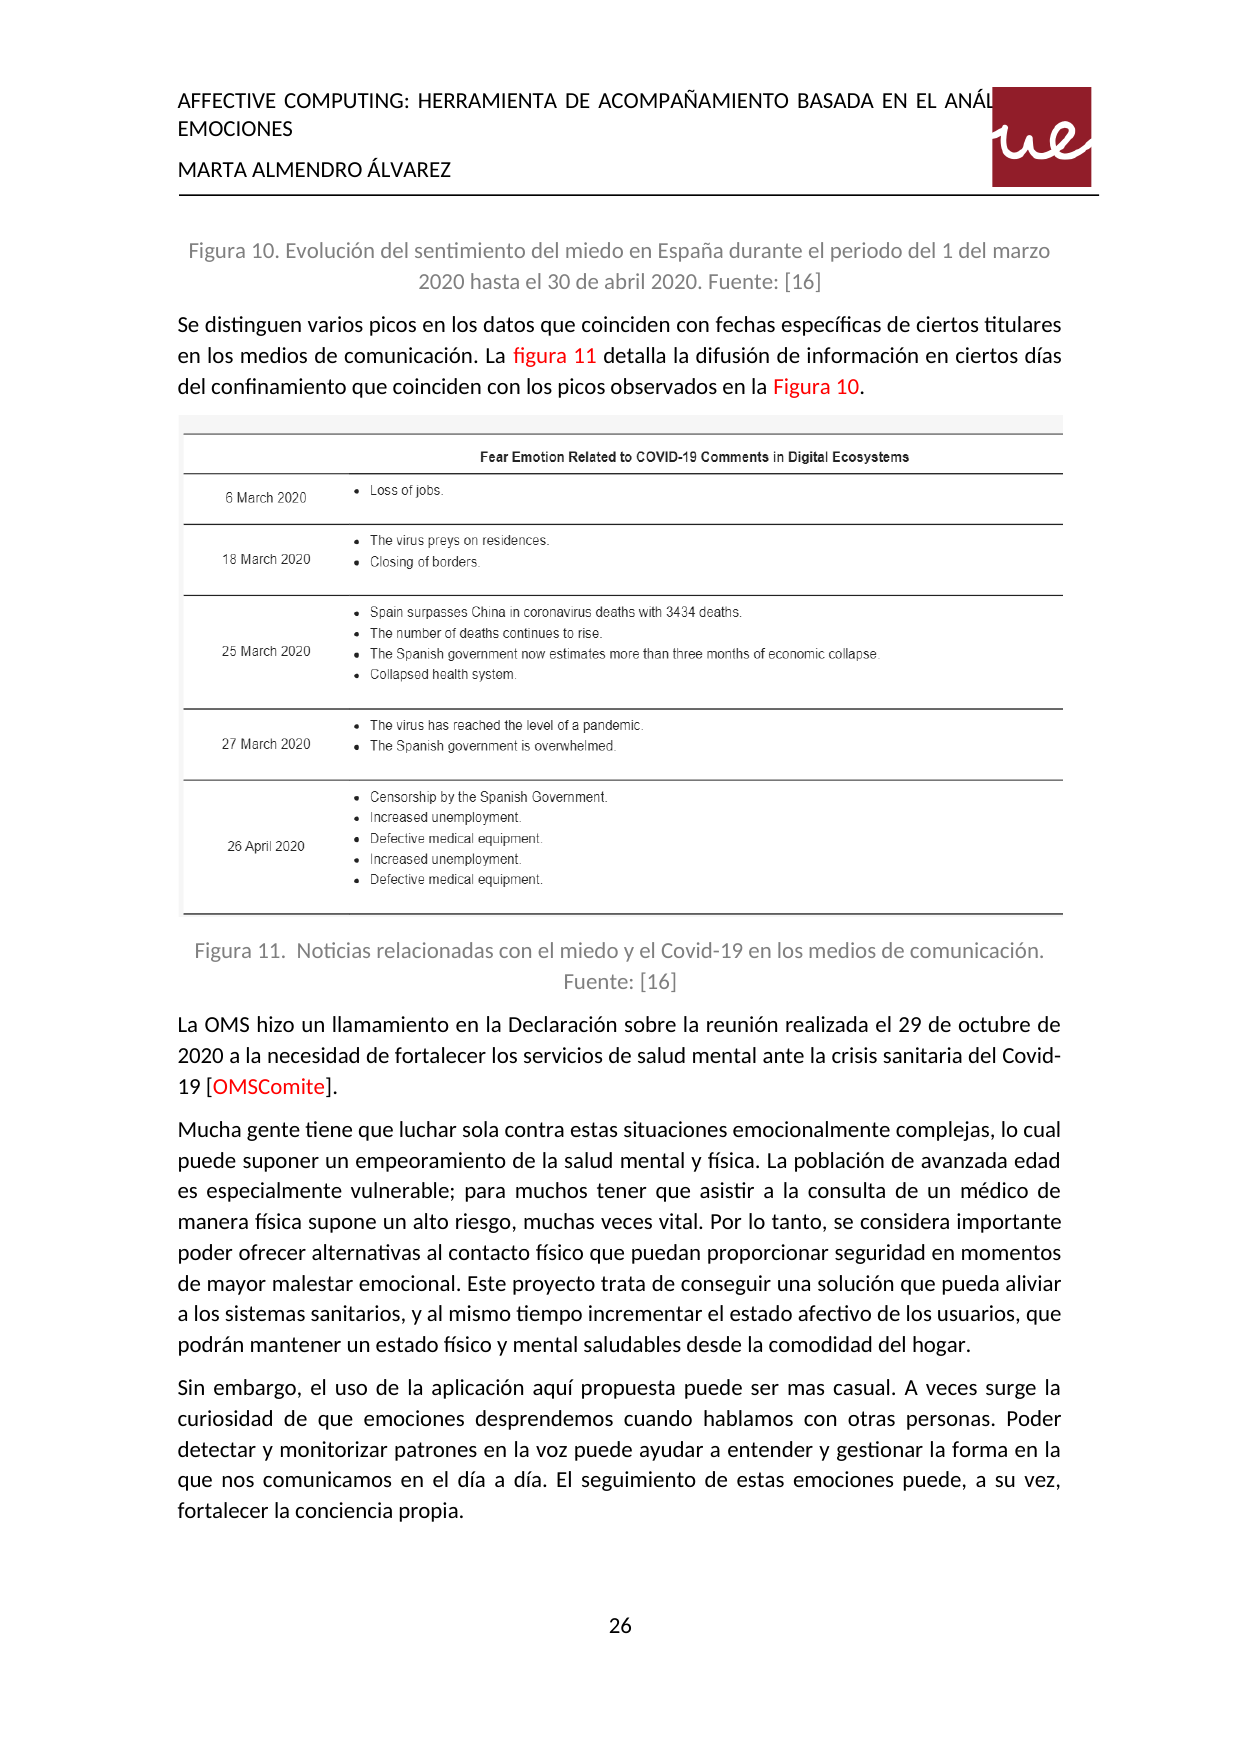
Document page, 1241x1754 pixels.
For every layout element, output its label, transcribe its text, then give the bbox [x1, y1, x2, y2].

text Sin embargo, el uso de la aplicación aquí propuesta puede ser mas casual. A veces surge la curiosidad de que emociones desprendemos cuando hablamos con otras personas. Poder detectar y monitorizar patrones en la voz puede ayudar a entender y gestionar la forma en la que nos comunicamos en el día a día. El seguimiento de estas emociones puede, a su vez, fortalecer la conciencia propia. [177, 1180, 1063, 1331]
text La OMS hizo un llamamiento en la Declaración sobre la reunión realizada el 29 de octubre de 2020 a la necesidad de fortalecer los servicios de salud mental ante la crisis sanitaria del Covid-19 [OMSComite]. [177, 817, 1063, 907]
text Mucha gente tiene que luchar sola contra estas situaciones emocionalmente complejas, lo cual puede suponer un empeoramiento de la salud mental y física. La población de avanzada edad es especialmente vulnerable; para muchos tener que asistir a la consulta de un médico de manera física supone un alto riesgo, muchas veces vital. Por lo tanto, se considera importante poder ofrecer alternativas al contacto físico que puedan proporcionar seguridad en momentos de mayor malestar emocional. Este proyecto trata de conseguir una solución que pueda aliviar a los sistemas sanitarios, y al mismo tiempo incrementar el estado afectivo de los usuarios, que podrán mantener un estado físico y mental saludables desde la comodidad del hogar. [177, 922, 1063, 1165]
picture [992, 87, 1092, 187]
text El principal problema que afronta el AC según Picard es que los perfiles de cada persona son muy particulares, lo que convierte la tarea predecir los estados afectivos en una con una alta variabilidad [6]. lo tanto, este estudio plantea el uso de características extraídas de la voz para mejorar la comprensión del estado afectivo de los usuarios. La voz se considera un input adecuado ya que toma diferentes formas para distintas emociones [6]. [177, 1347, 1063, 1497]
picture [178, 236, 1063, 738]
